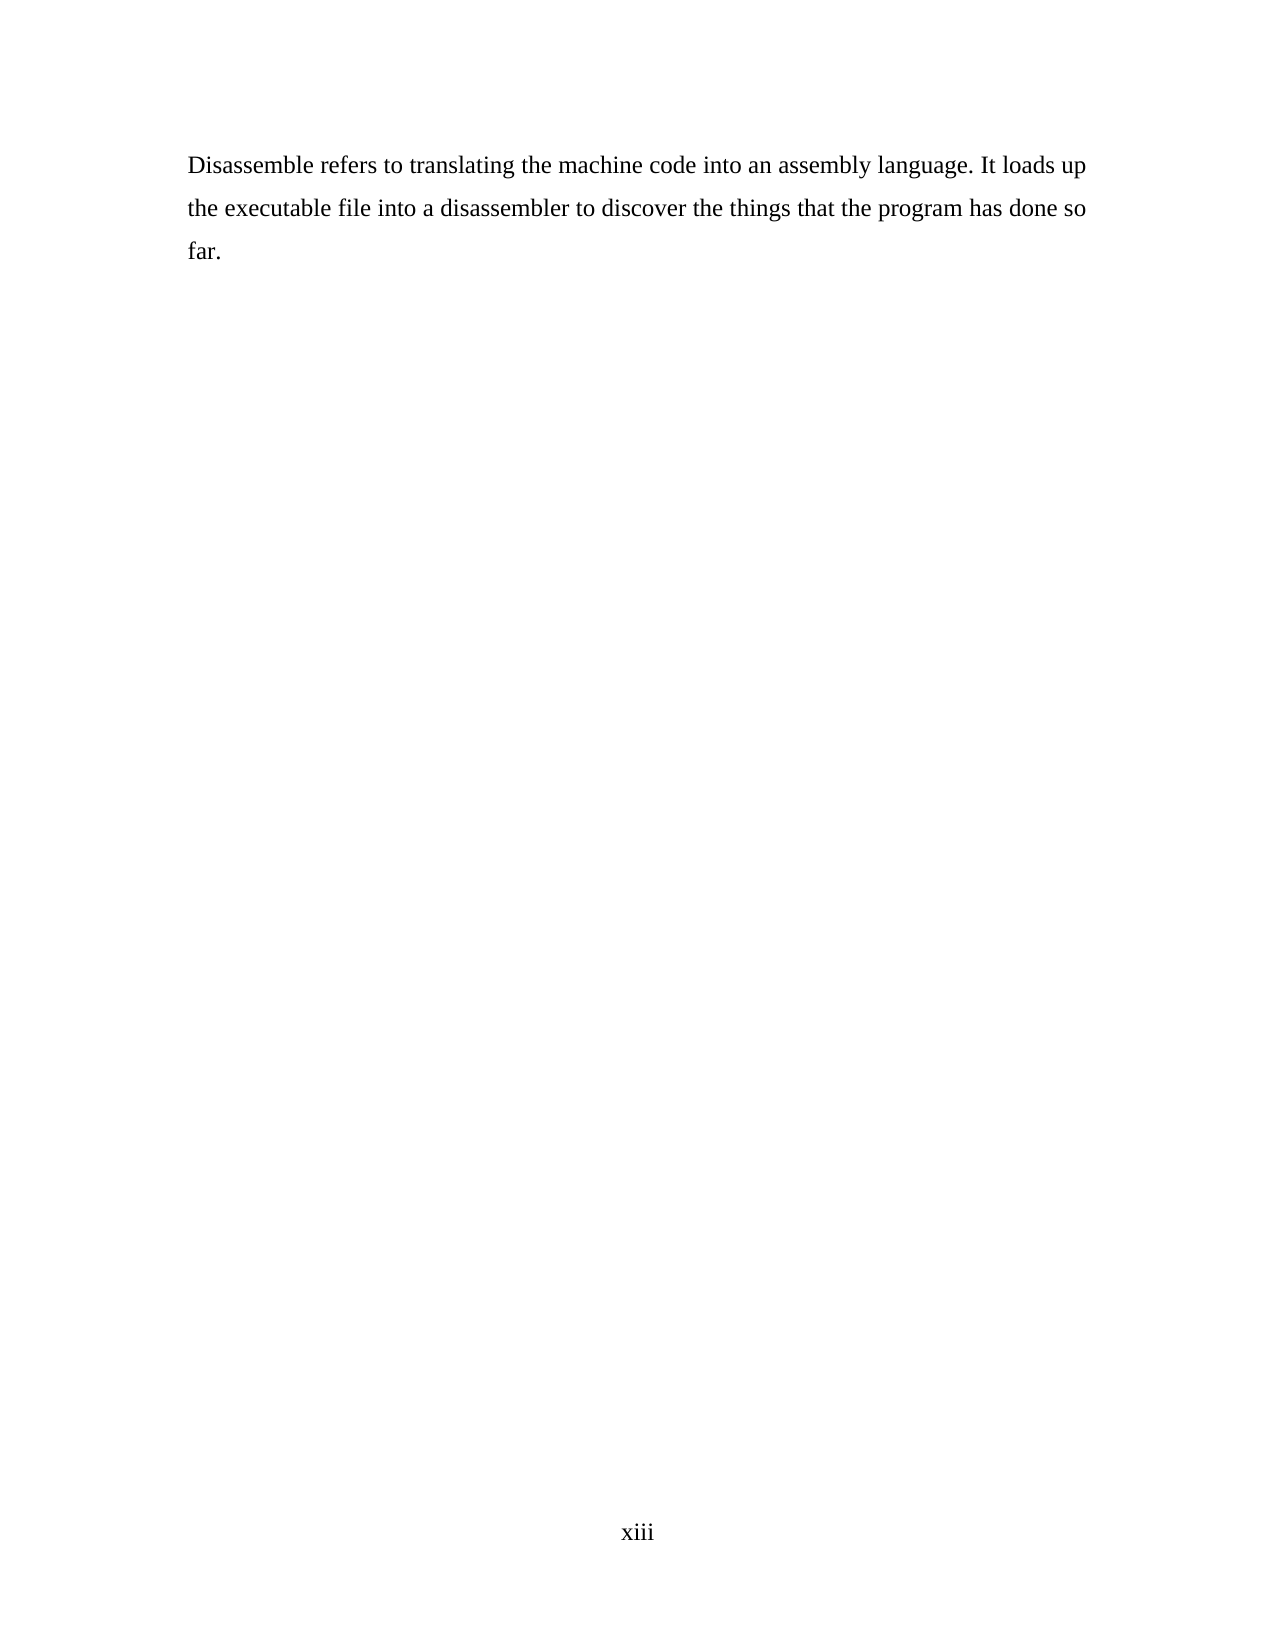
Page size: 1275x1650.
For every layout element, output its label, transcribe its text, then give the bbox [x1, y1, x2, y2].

text Disassemble refers to translating the machine code into an assembly language. It loads up the executable file into a disassembler to discover the things that the program has done so far. [187, 150, 1087, 265]
